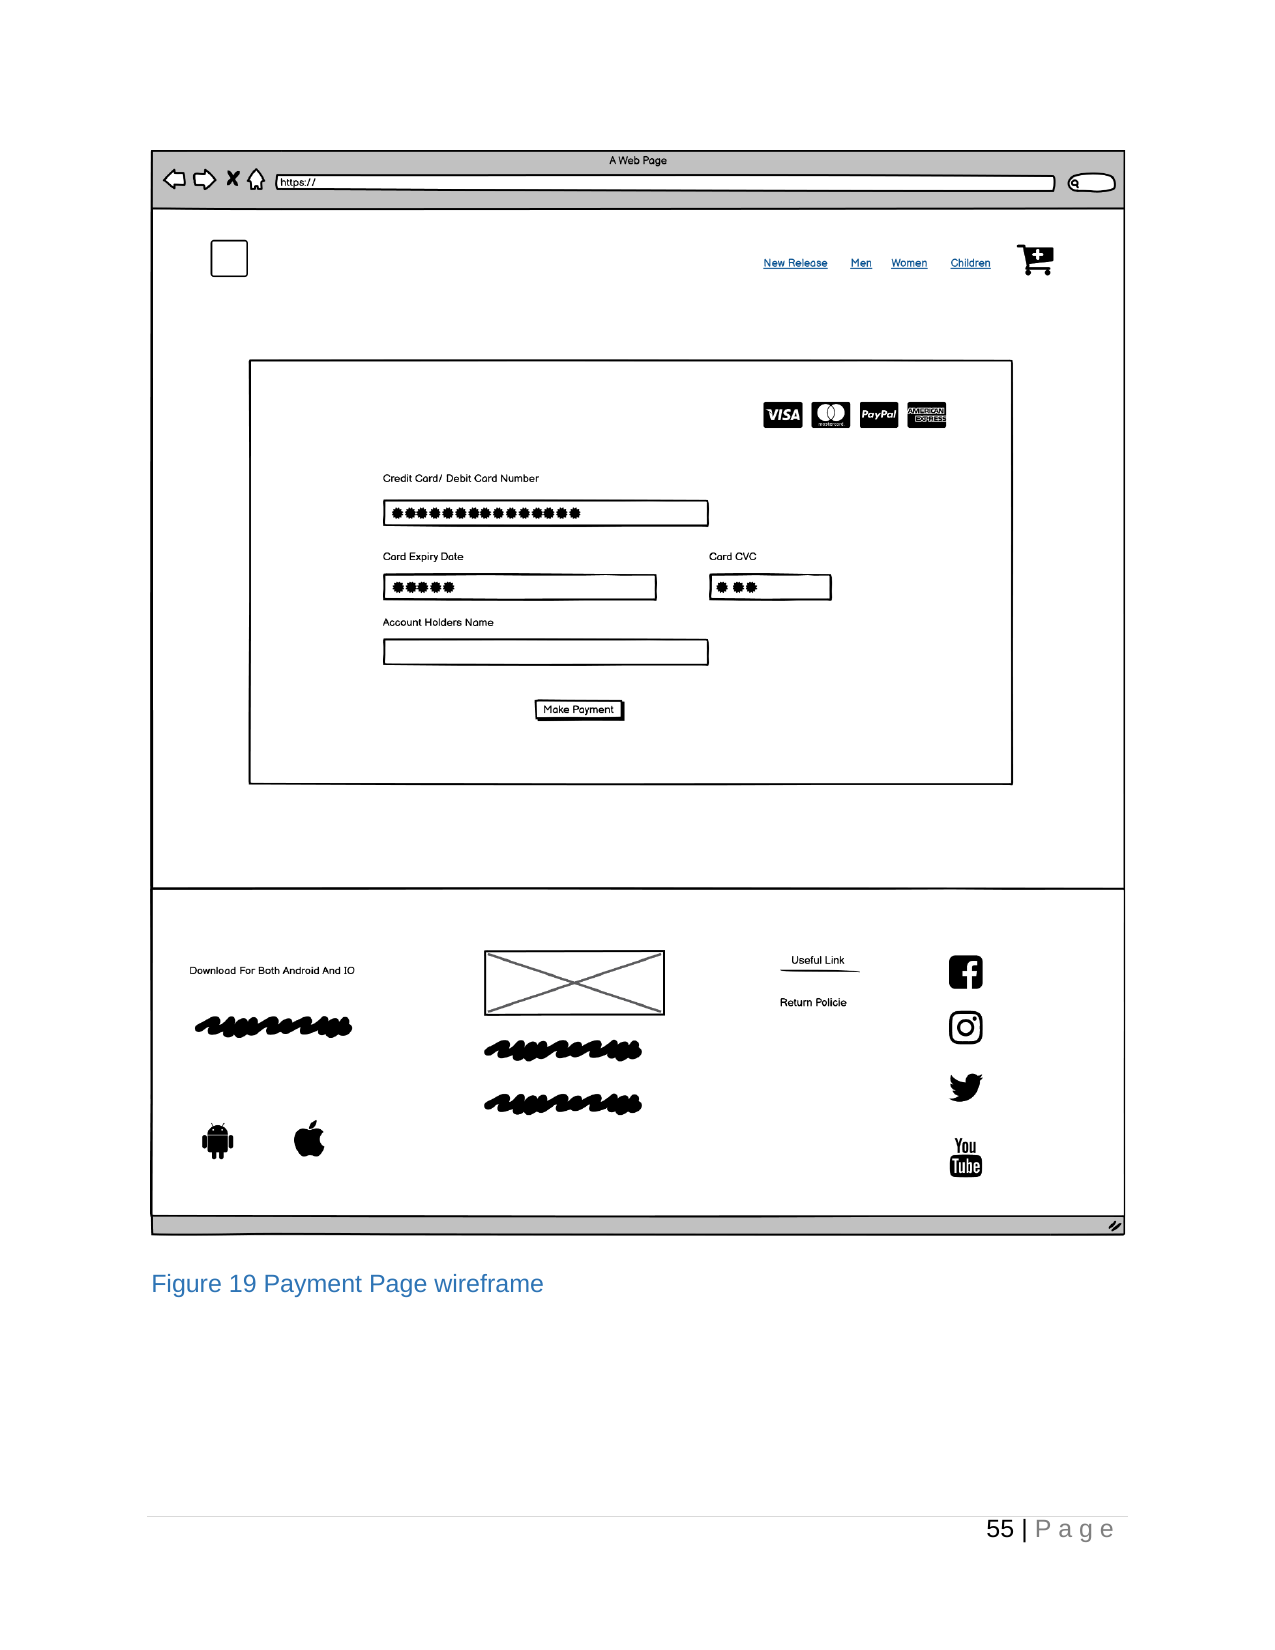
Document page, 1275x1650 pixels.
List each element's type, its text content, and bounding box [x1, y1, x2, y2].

picture [150, 150, 1125, 1236]
subtitle Figure 19 Payment Page wireframe [151, 1269, 1119, 1297]
